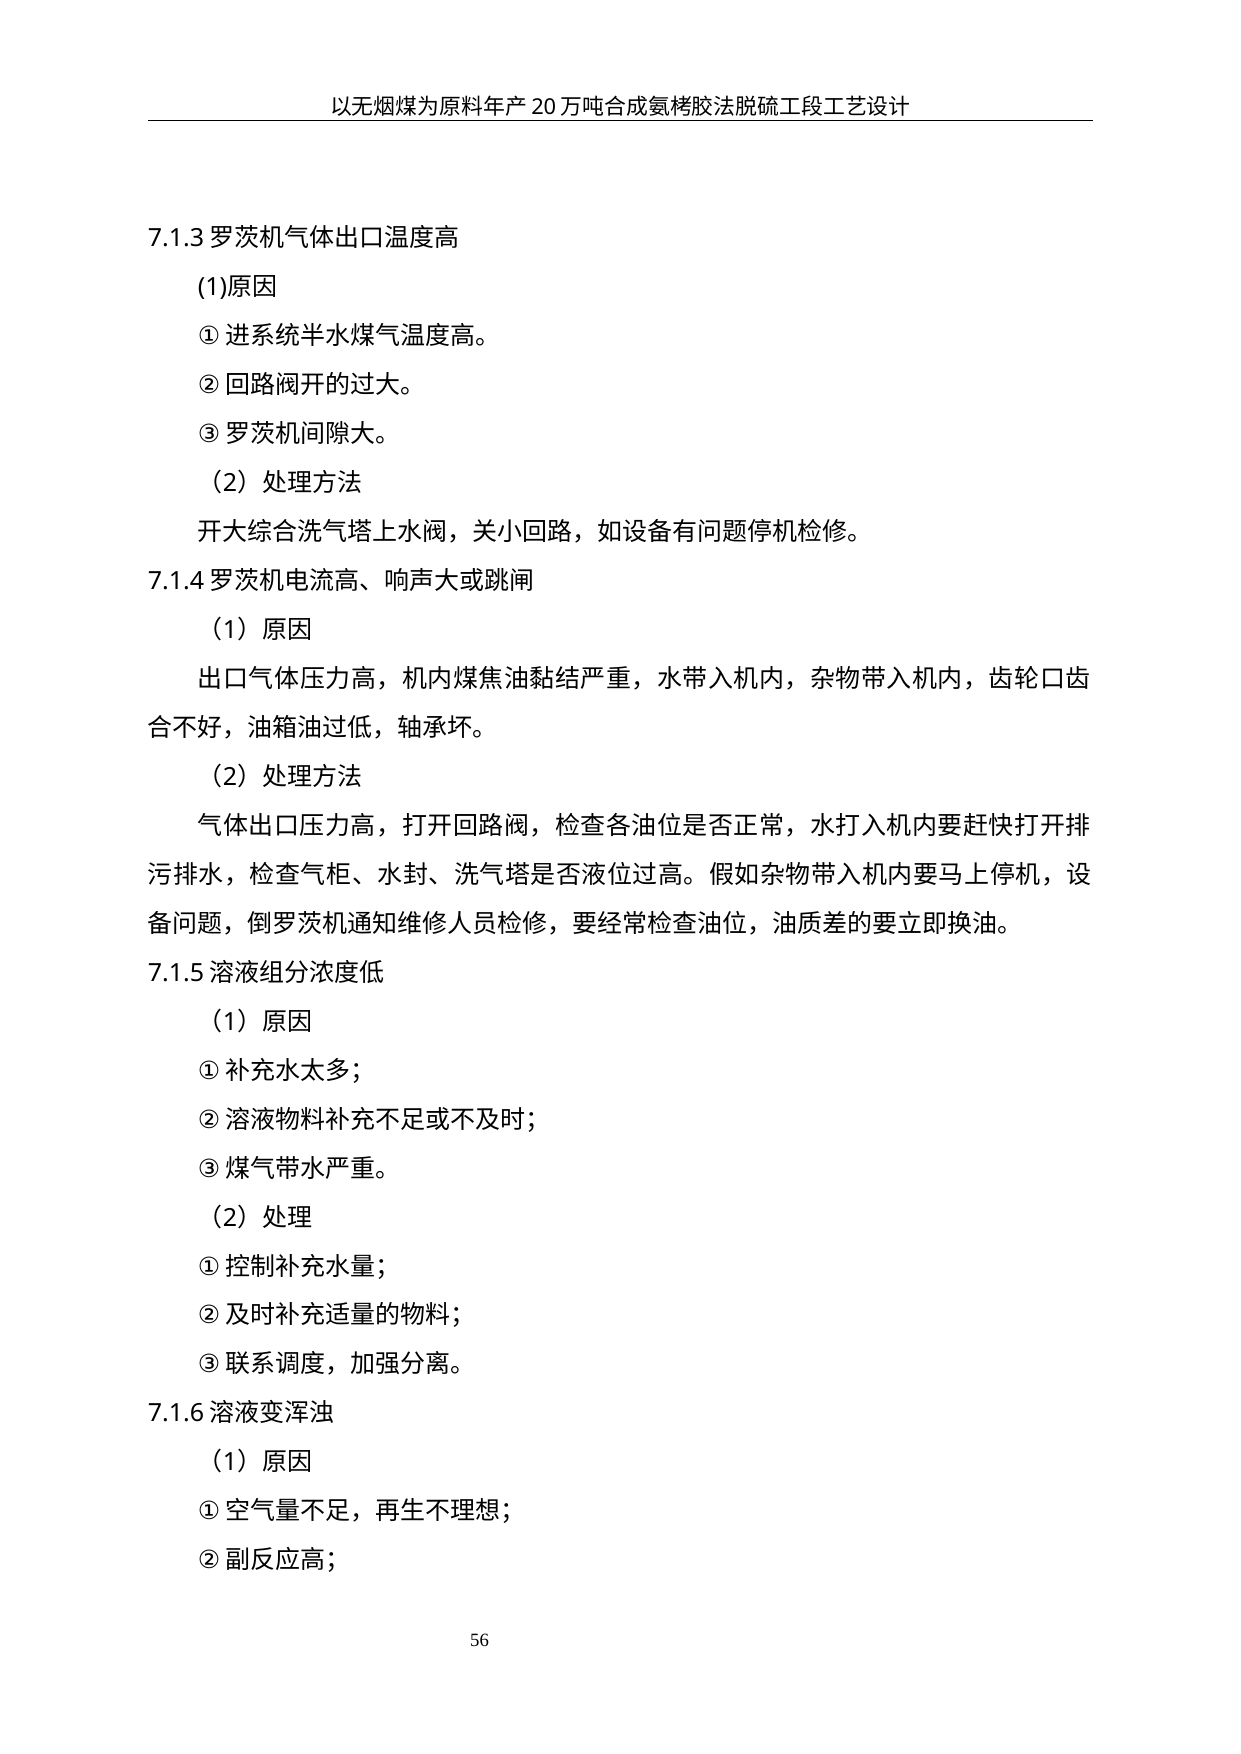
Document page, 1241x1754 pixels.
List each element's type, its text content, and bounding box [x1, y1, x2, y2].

text ①进系统半水煤气温度高。 [148, 306, 1093, 354]
text ②副反应高； [148, 1529, 1093, 1578]
text （2）处理方法 [148, 452, 1093, 501]
text （2）处理 [148, 1187, 1093, 1236]
text （1）原因 [148, 991, 1093, 1040]
subtitle 7.1.4罗茨机电流高、响声大或跳闸 [148, 550, 1093, 599]
subtitle 7.1.5溶液组分浓度低 [148, 942, 1093, 991]
text ①控制补充水量； [148, 1236, 1093, 1285]
text (1)原因 [148, 257, 1093, 306]
text 出口气体压力高，机内煤焦油黏结严重，水带入机内，杂物带入机内，齿轮口齿合不好，油箱油过低，轴承坏。 [148, 648, 1093, 746]
subtitle 7.1.6溶液变浑浊 [148, 1383, 1093, 1432]
text 气体出口压力高，打开回路阀，检查各油位是否正常，水打入机内要赶快打开排污排水，检查气柜、水封、洗气塔是否液位过高。假如杂物带入机内要马上停机，设备问题，倒罗茨机通知维修人员检修，要经常检查油位，油质差的要立即换油。 [148, 795, 1093, 942]
text ③联系调度，加强分离。 [148, 1334, 1093, 1383]
text ③煤气带水严重。 [148, 1138, 1093, 1187]
text ②回路阀开的过大。 [148, 354, 1093, 403]
text （2）处理方法 [148, 746, 1093, 795]
subtitle 7.1.3罗茨机气体出口温度高 [148, 208, 1093, 257]
text 开大综合洗气塔上水阀，关小回路，如设备有问题停机检修。 [148, 501, 1093, 550]
text ①空气量不足，再生不理想； [148, 1481, 1093, 1529]
text ②及时补充适量的物料； [148, 1285, 1093, 1334]
text （1）原因 [148, 1432, 1093, 1481]
text （1）原因 [148, 599, 1093, 648]
text ③罗茨机间隙大。 [148, 403, 1093, 452]
text ②溶液物料补充不足或不及时； [148, 1089, 1093, 1138]
text ①补充水太多； [148, 1040, 1093, 1089]
